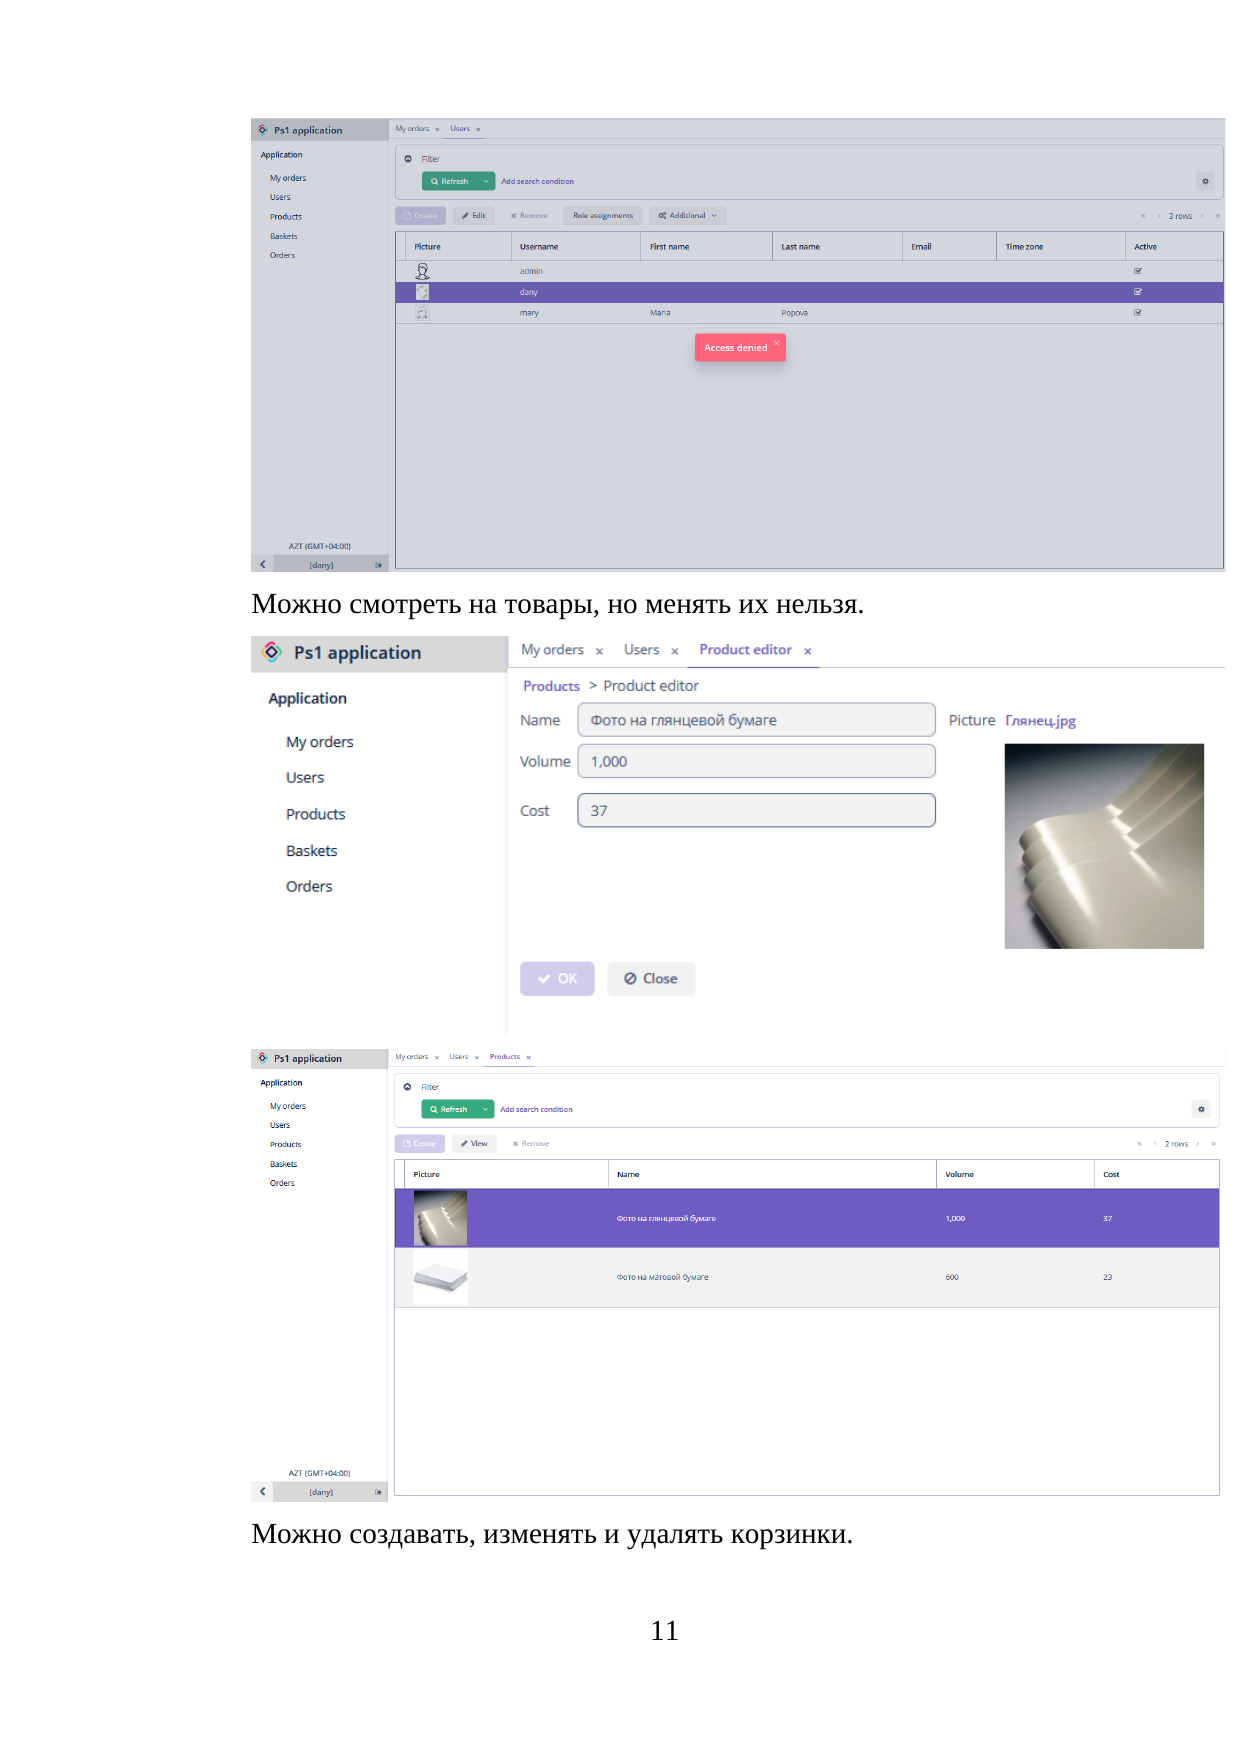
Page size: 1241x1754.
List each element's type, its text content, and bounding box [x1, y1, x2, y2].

text Можно смотреть на товары, но менять их нельзя. [177, 586, 1149, 619]
text Можно создавать, изменять и удалять корзинки. [177, 1516, 1149, 1549]
picture [251, 636, 1226, 1035]
picture [251, 118, 1226, 572]
picture [251, 1049, 1226, 1502]
